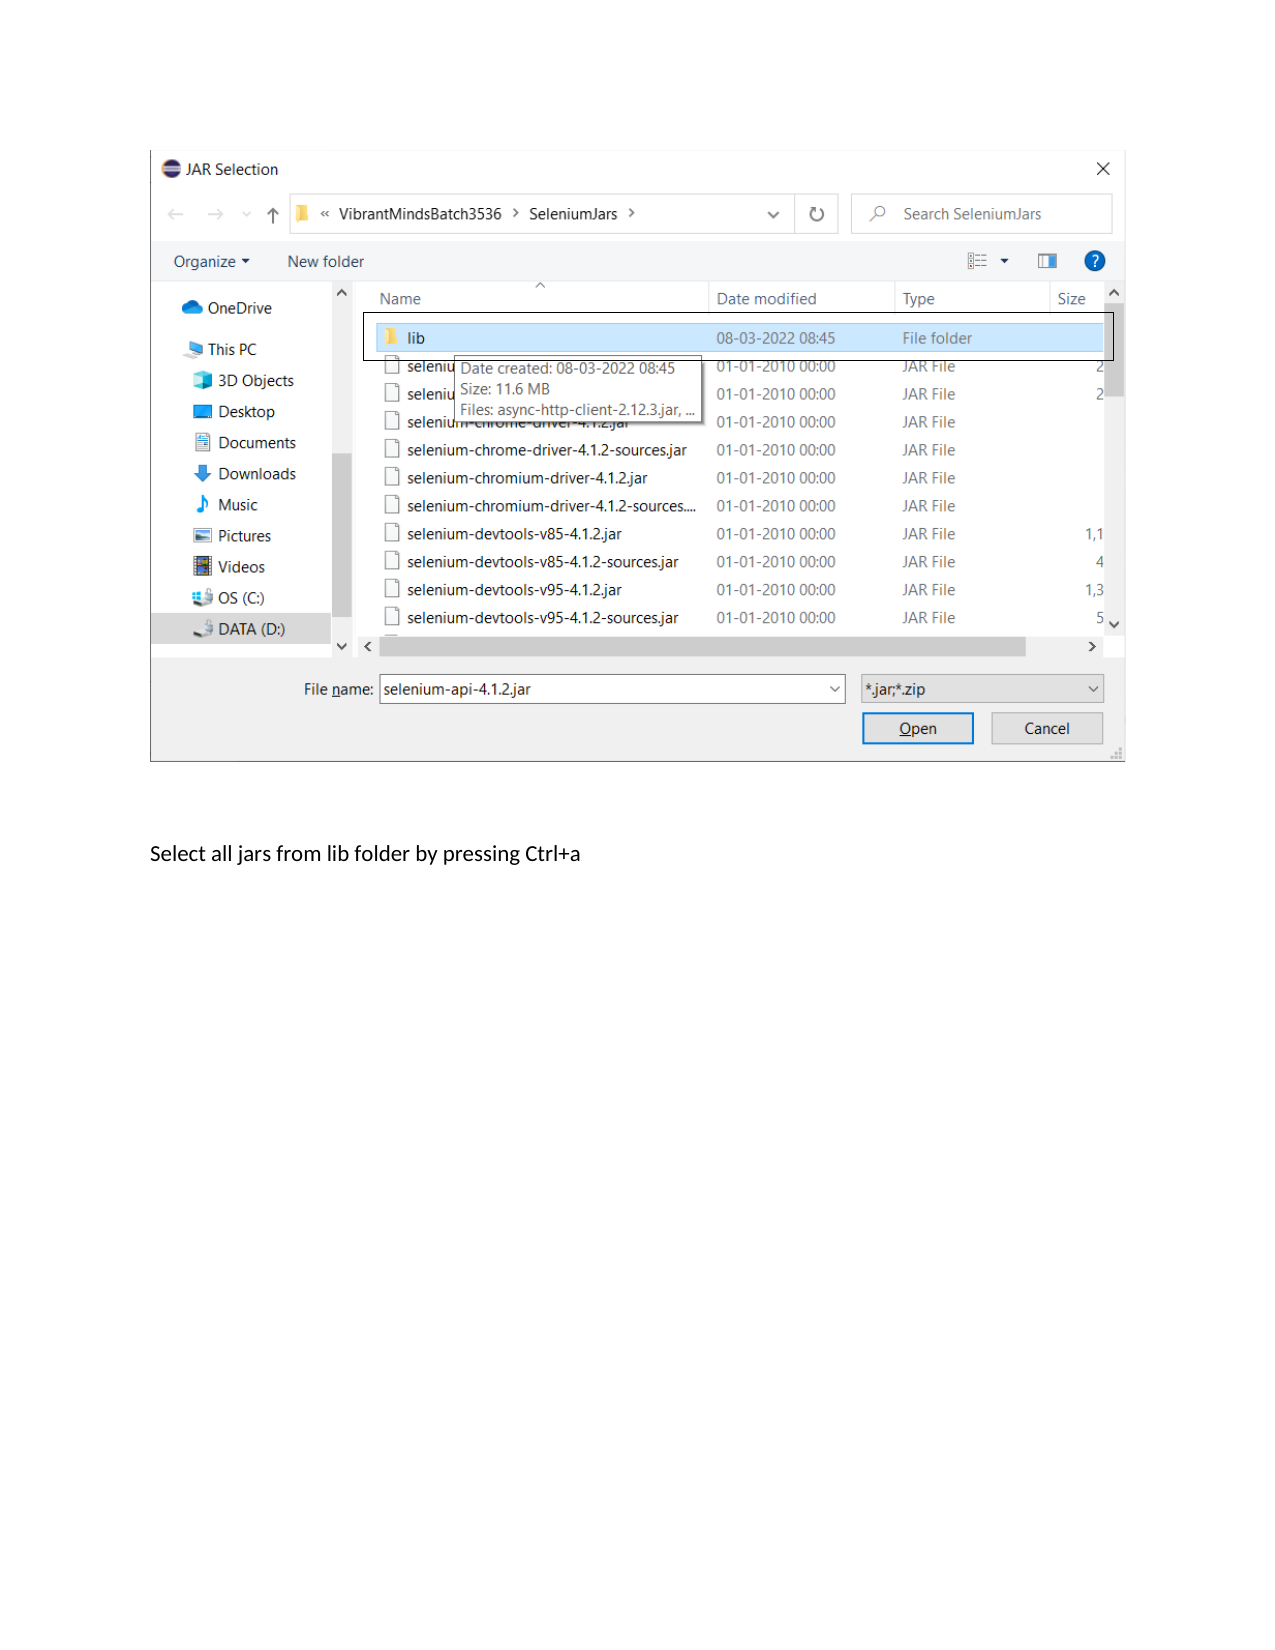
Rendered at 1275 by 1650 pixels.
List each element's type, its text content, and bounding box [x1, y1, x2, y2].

picture [150, 150, 1125, 762]
text Select all jars from lib folder by pressing Ctrl+a [150, 839, 1125, 867]
